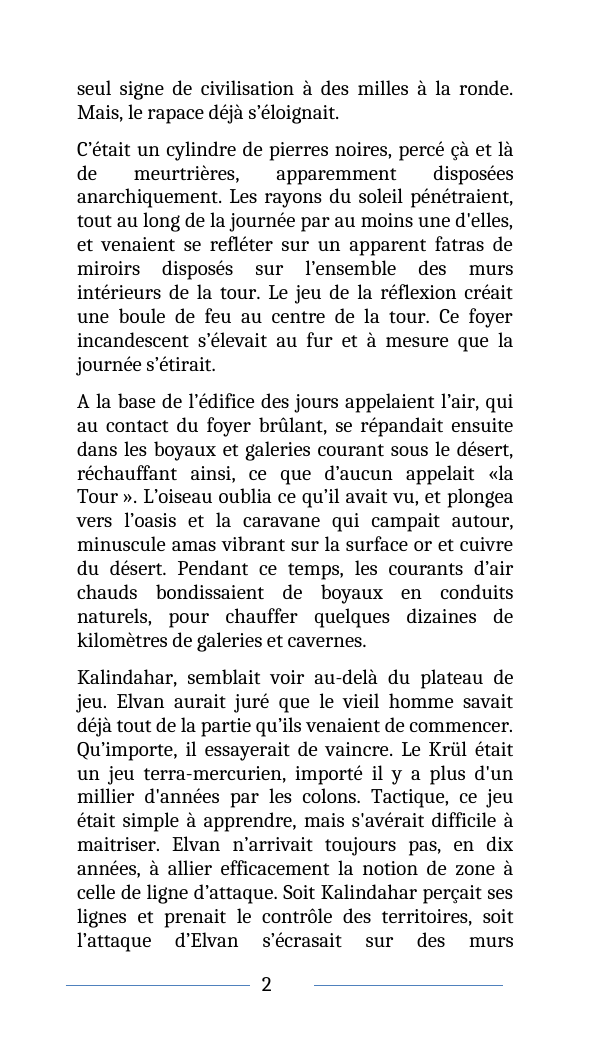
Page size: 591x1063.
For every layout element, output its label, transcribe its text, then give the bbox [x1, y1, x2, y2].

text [77, 77, 514, 125]
text C’était un cylindre de pierres noires, percé çà et là de meurtrières, apparemment disposées anarchiquement. Les rayons du soleil pénétraient, tout au long de la journée par au moins une d'elles, et venaient se refléter sur un apparent fatras de miroirs disposés sur l’ensemble des murs intérieurs de la tour. Le jeu de la réflexion créait une boule de feu au centre de la tour. Ce foyer incandescent s’élevait au fur et à mesure que la journée s’étirait. [77, 137, 514, 377]
text A la base de l’édifice des jours appelaient l’air, qui au contact du foyer brûlant, se répandait ensuite dans les boyaux et galeries courant sous le désert, réchauffant ainsi, ce que d’aucun appelait «la Tour ». L’oiseau oublia ce qu’il avait vu, et plongea vers l’oasis et la caravane qui campait autour, minuscule amas vibrant sur la surface or et cuivre du désert. Pendant ce temps, les courants d’air chauds bondissaient de boyaux en conduits naturels, pour chauffer quelques dizaines de kilomètres de galeries et cavernes. [77, 389, 514, 653]
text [77, 665, 514, 953]
